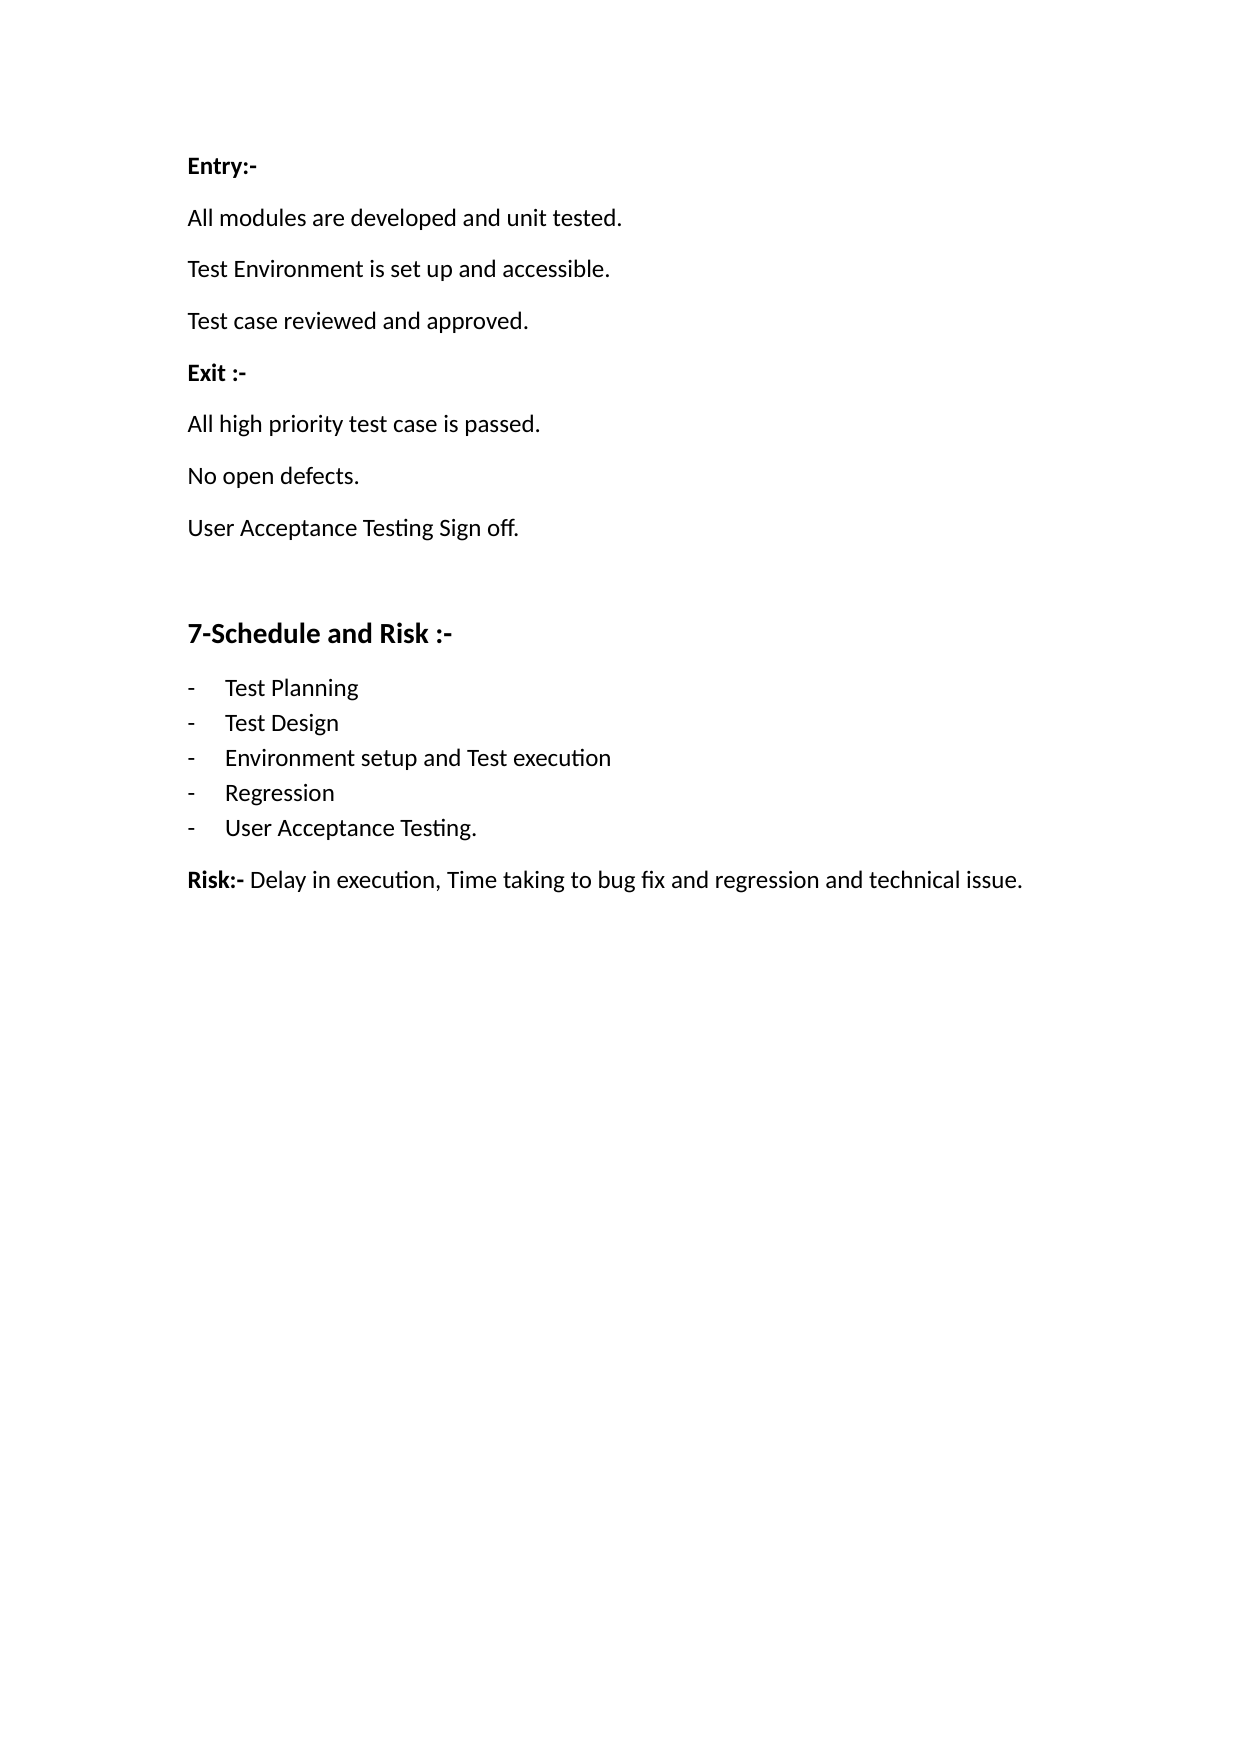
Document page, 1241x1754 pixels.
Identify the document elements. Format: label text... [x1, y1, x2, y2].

list Regression [187, 778, 1090, 808]
text User Acceptance Testing Sign off. [187, 512, 1090, 542]
list User Acceptance Testing. [187, 813, 1090, 843]
text 7-Schedule and Risk :- [187, 615, 1090, 651]
list Environment setup and Test execution [187, 743, 1090, 773]
list Test Design [187, 708, 1090, 738]
text All modules are developed and unit tested. [187, 202, 1090, 232]
text Risk:- Delay in execution, Time taking to bug fix and regression and technical issue. [187, 864, 1090, 895]
text No open defects. [187, 460, 1090, 491]
list Test Planning [187, 673, 1090, 703]
text Exit :- [187, 357, 1090, 387]
text Entry:- [187, 150, 1090, 181]
text Test case reviewed and approved. [187, 305, 1090, 336]
text All high priority test case is passed. [187, 408, 1090, 439]
text Test Environment is set up and accessible. [187, 253, 1090, 284]
